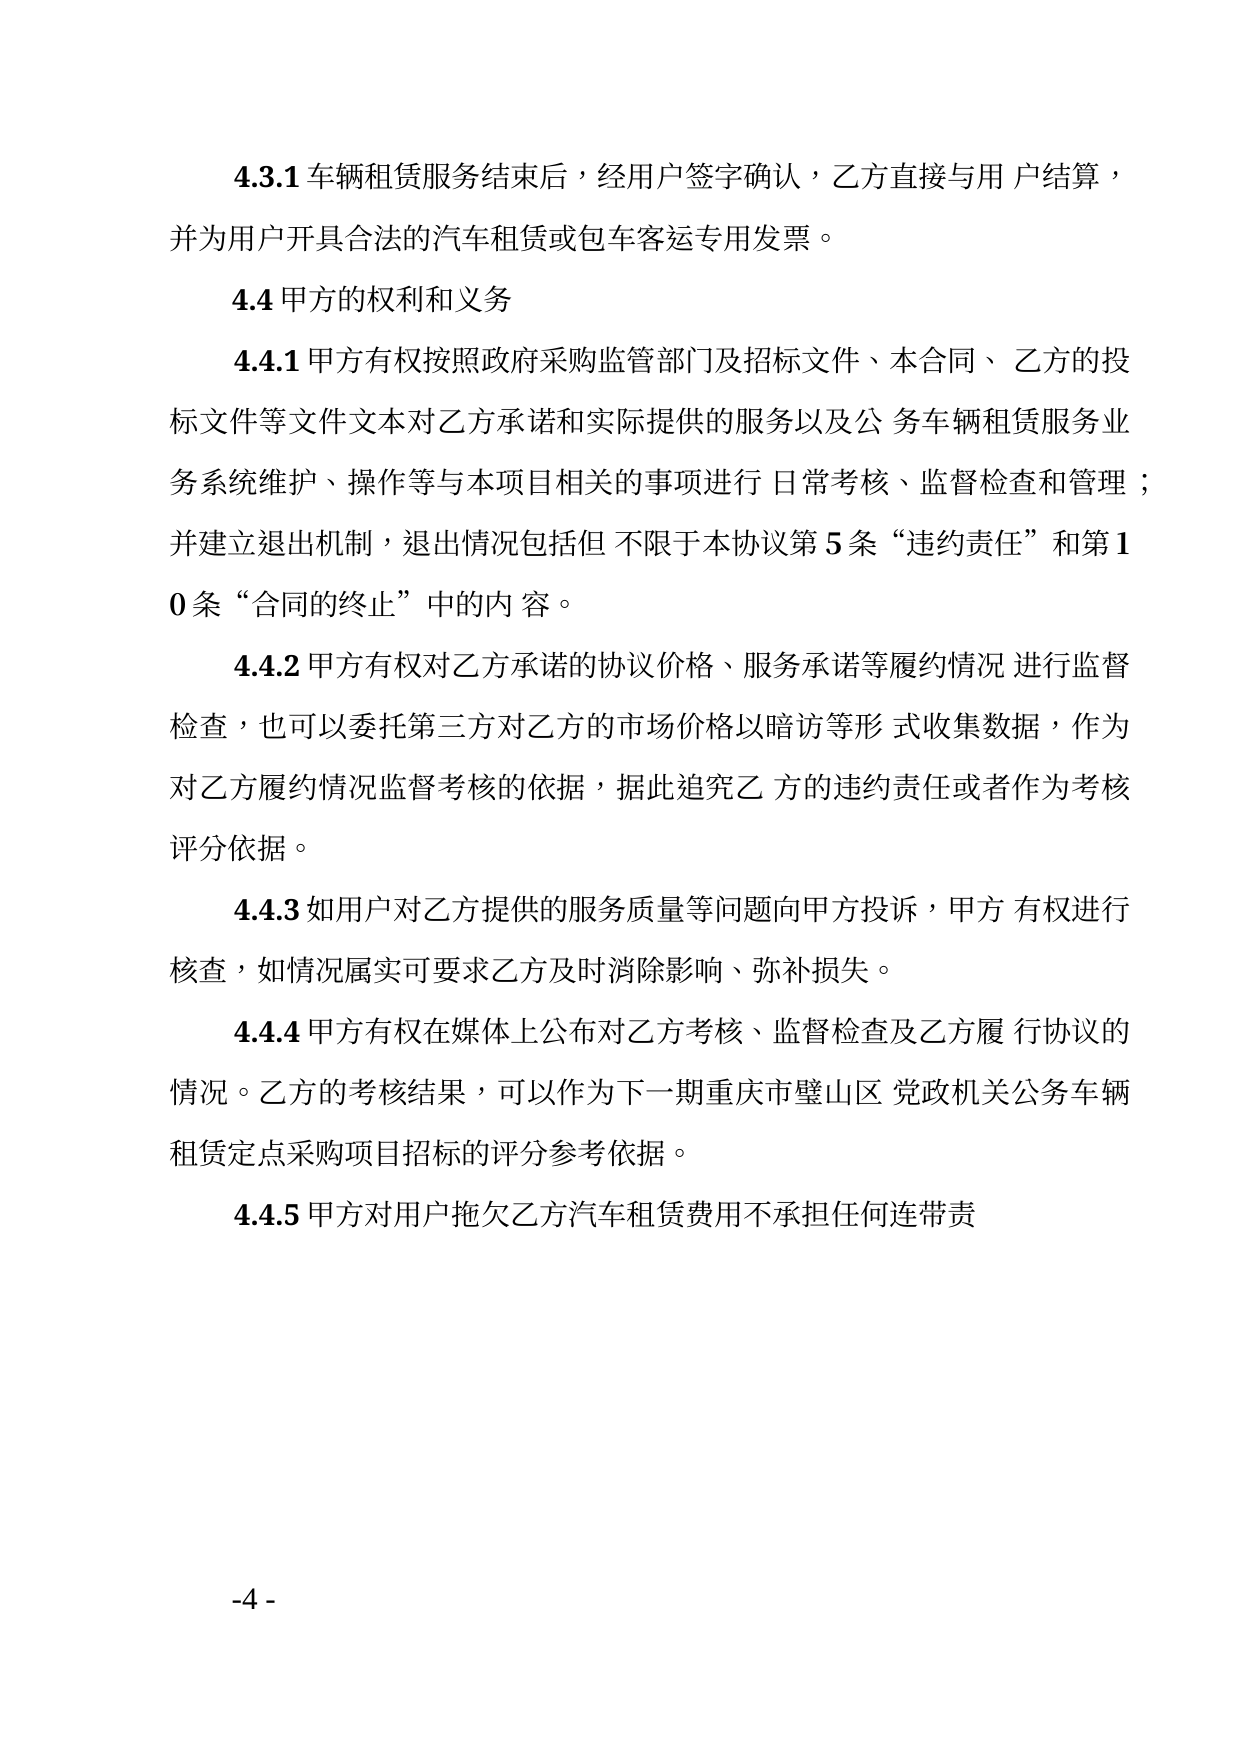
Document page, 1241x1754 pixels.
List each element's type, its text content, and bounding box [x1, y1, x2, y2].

text 4.4.2甲方有权对乙方承诺的协议价格、服务承诺等履约情况 进行监督检查，也可以委托第三方对乙方的市场价格以暗访等形 式收集数据，作为对乙方履约情况监督考核的依据，据此追究乙 方的违约责任或者作为考核评分依据。 [169, 627, 1131, 871]
text 4.4甲方的权利和义务 [232, 262, 1131, 323]
text 4.4.5甲方对用户拖欠乙方汽车租赁费用不承担任何连带责 [169, 1177, 1131, 1238]
text 4.4.1甲方有权按照政府采购监管部门及招标文件、本合同、 乙方的投标文件等文件文本对乙方承诺和实际提供的服务以及公 务车辆租赁服务业务系统维护、操作等与本项目相关的事项进行 日常考核、监督检查和管理；并建立退出机制，退出情况包括但 不限于本协议第5条“违约责任”和第10条“合同的终止”中的内 容。 [169, 323, 1131, 627]
text 4.3.1车辆租赁服务结束后，经用户签字确认，乙方直接与用 户结算，并为用户开具合法的汽车租赁或包车客运专用发票。 [169, 137, 1131, 262]
text 4.4.3如用户对乙方提供的服务质量等问题向甲方投诉，甲方 有权进行核查，如情况属实可要求乙方及时消除影响、弥补损失。 [169, 871, 1131, 993]
text 4.4.4甲方有权在媒体上公布对乙方考核、监督检查及乙方履 行协议的情况。乙方的考核结果，可以作为下一期重庆市璧山区 党政机关公务车辆租赁定点采购项目招标的评分参考依据。 [169, 993, 1131, 1177]
